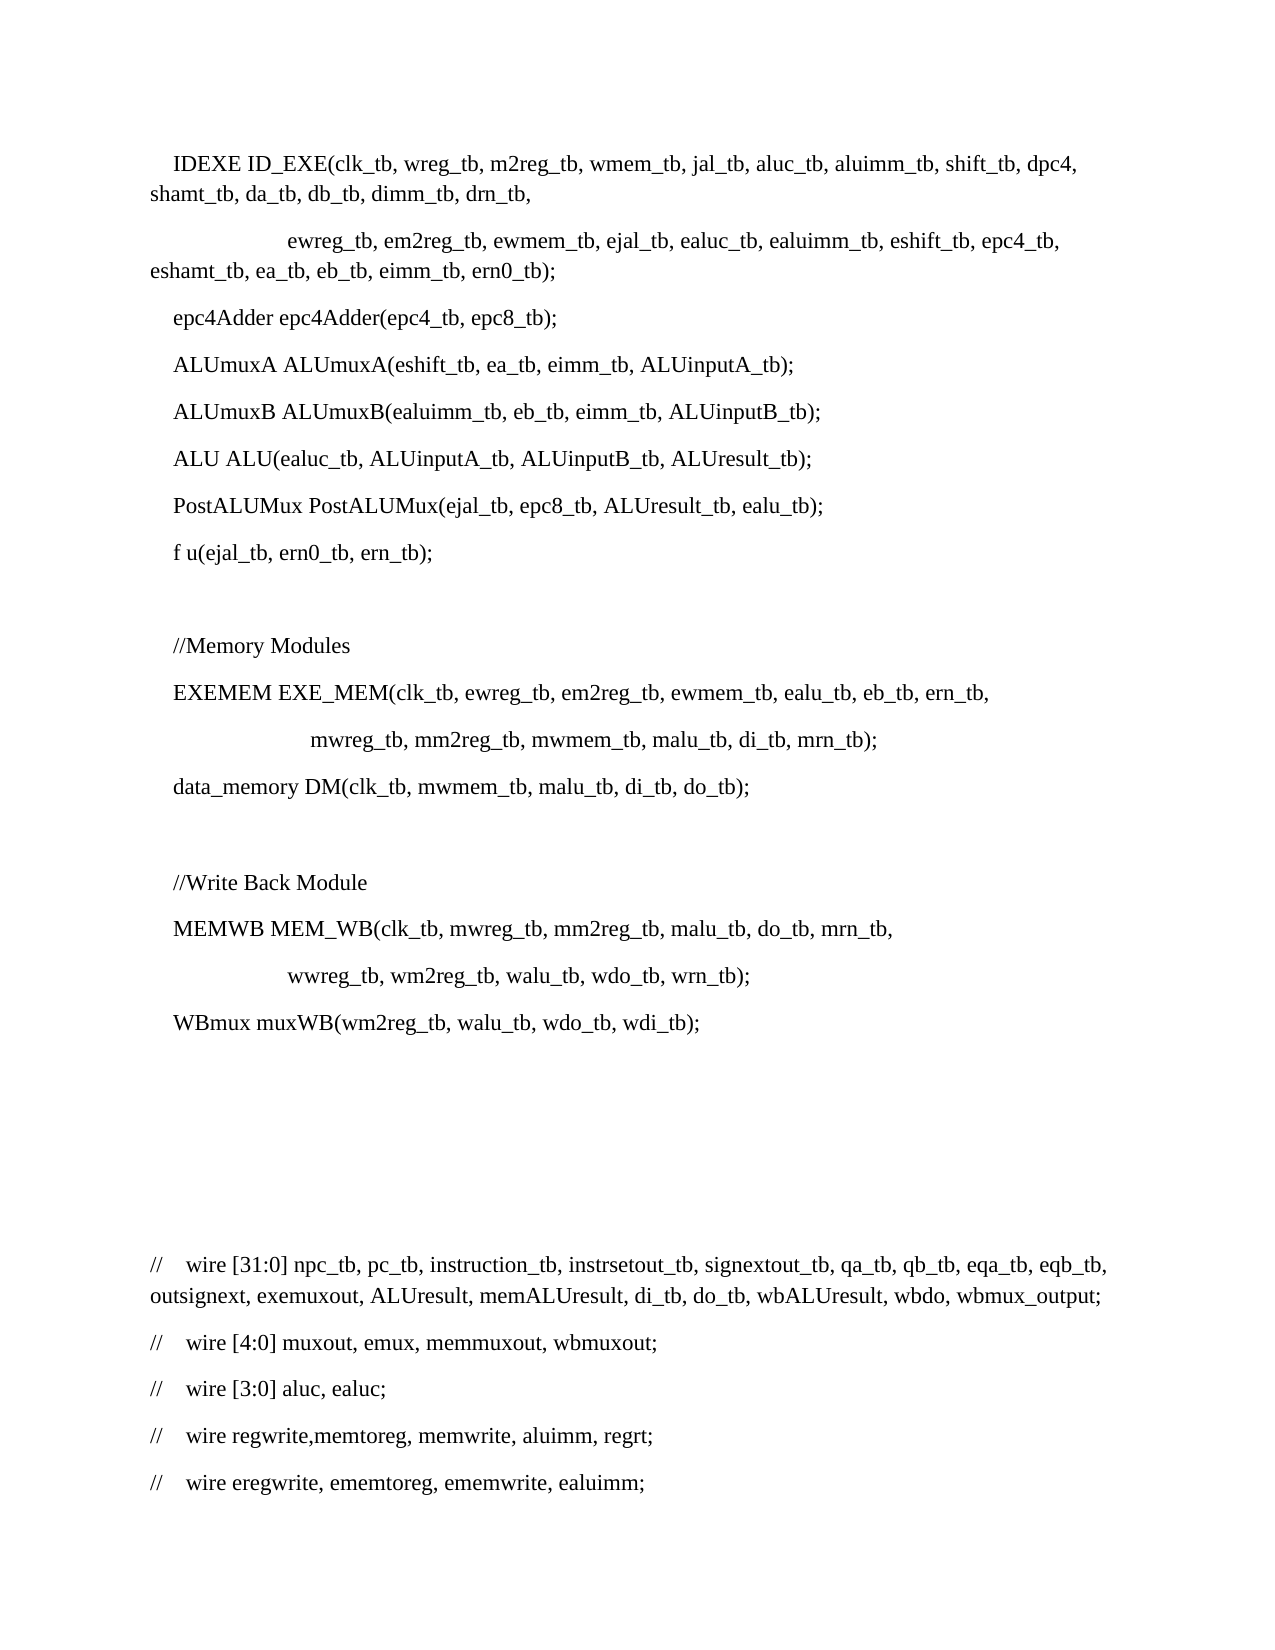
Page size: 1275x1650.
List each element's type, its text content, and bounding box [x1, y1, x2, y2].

text // wire eregwrite, ememtoreg, ememwrite, ealuimm; [150, 1469, 1125, 1496]
text mwreg_tb, mm2reg_tb, mwmem_tb, malu_tb, di_tb, mrn_tb); [150, 726, 1125, 752]
text // wire [31:0] npc_tb, pc_tb, instruction_tb, instrsetout_tb, signextout_tb, qa_tb, qb_tb, eqa_tb, eqb_tb, outsignext, exemuxout, ALUresult, memALUresult, di_tb, do_tb, wbALUresult, wbdo, wbmux_output; [150, 1252, 1125, 1308]
text // wire regwrite,memtoreg, memwrite, aluimm, regrt; [150, 1422, 1125, 1449]
text MEMWB MEM_WB(clk_tb, mwreg_tb, mm2reg_tb, malu_tb, do_tb, mrn_tb, [150, 916, 1125, 942]
text data_memory DM(clk_tb, mwmem_tb, malu_tb, di_tb, do_tb); [150, 773, 1125, 799]
text f u(ejal_tb, ern0_tb, ern_tb); [150, 538, 1125, 565]
text ewreg_tb, em2reg_tb, ewmem_tb, ejal_tb, ealuc_tb, ealuimm_tb, eshift_tb, epc4_tb, eshamt_tb, ea_tb, eb_tb, eimm_tb, ern0_tb); [150, 227, 1125, 284]
text WBmux muxWB(wm2reg_tb, walu_tb, wdo_tb, wdi_tb); [150, 1009, 1125, 1036]
text //Memory Modules [150, 632, 1125, 659]
text epc4Adder epc4Adder(epc4_tb, epc8_tb); [150, 304, 1125, 331]
text // wire [3:0] aluc, ealuc; [150, 1376, 1125, 1402]
text PostALUMux PostALUMux(ejal_tb, epc8_tb, ALUresult_tb, ealu_tb); [150, 492, 1125, 518]
text EXEMEM EXE_MEM(clk_tb, ewreg_tb, em2reg_tb, ewmem_tb, ealu_tb, eb_tb, ern_tb, [150, 679, 1125, 706]
text ALUmuxB ALUmuxB(ealuimm_tb, eb_tb, eimm_tb, ALUinputB_tb); [150, 398, 1125, 424]
text // wire [4:0] muxout, emux, memmuxout, wbmuxout; [150, 1329, 1125, 1355]
text IDEXE ID_EXE(clk_tb, wreg_tb, m2reg_tb, wmem_tb, jal_tb, aluc_tb, aluimm_tb, shift_tb, dpc4, shamt_tb, da_tb, db_tb, dimm_tb, drn_tb, [150, 150, 1125, 207]
text //Write Back Module [150, 869, 1125, 895]
text ALU ALU(ealuc_tb, ALUinputA_tb, ALUinputB_tb, ALUresult_tb); [150, 445, 1125, 471]
text wwreg_tb, wm2reg_tb, walu_tb, wdo_tb, wrn_tb); [150, 962, 1125, 989]
text ALUmuxA ALUmuxA(eshift_tb, ea_tb, eimm_tb, ALUinputA_tb); [150, 351, 1125, 377]
